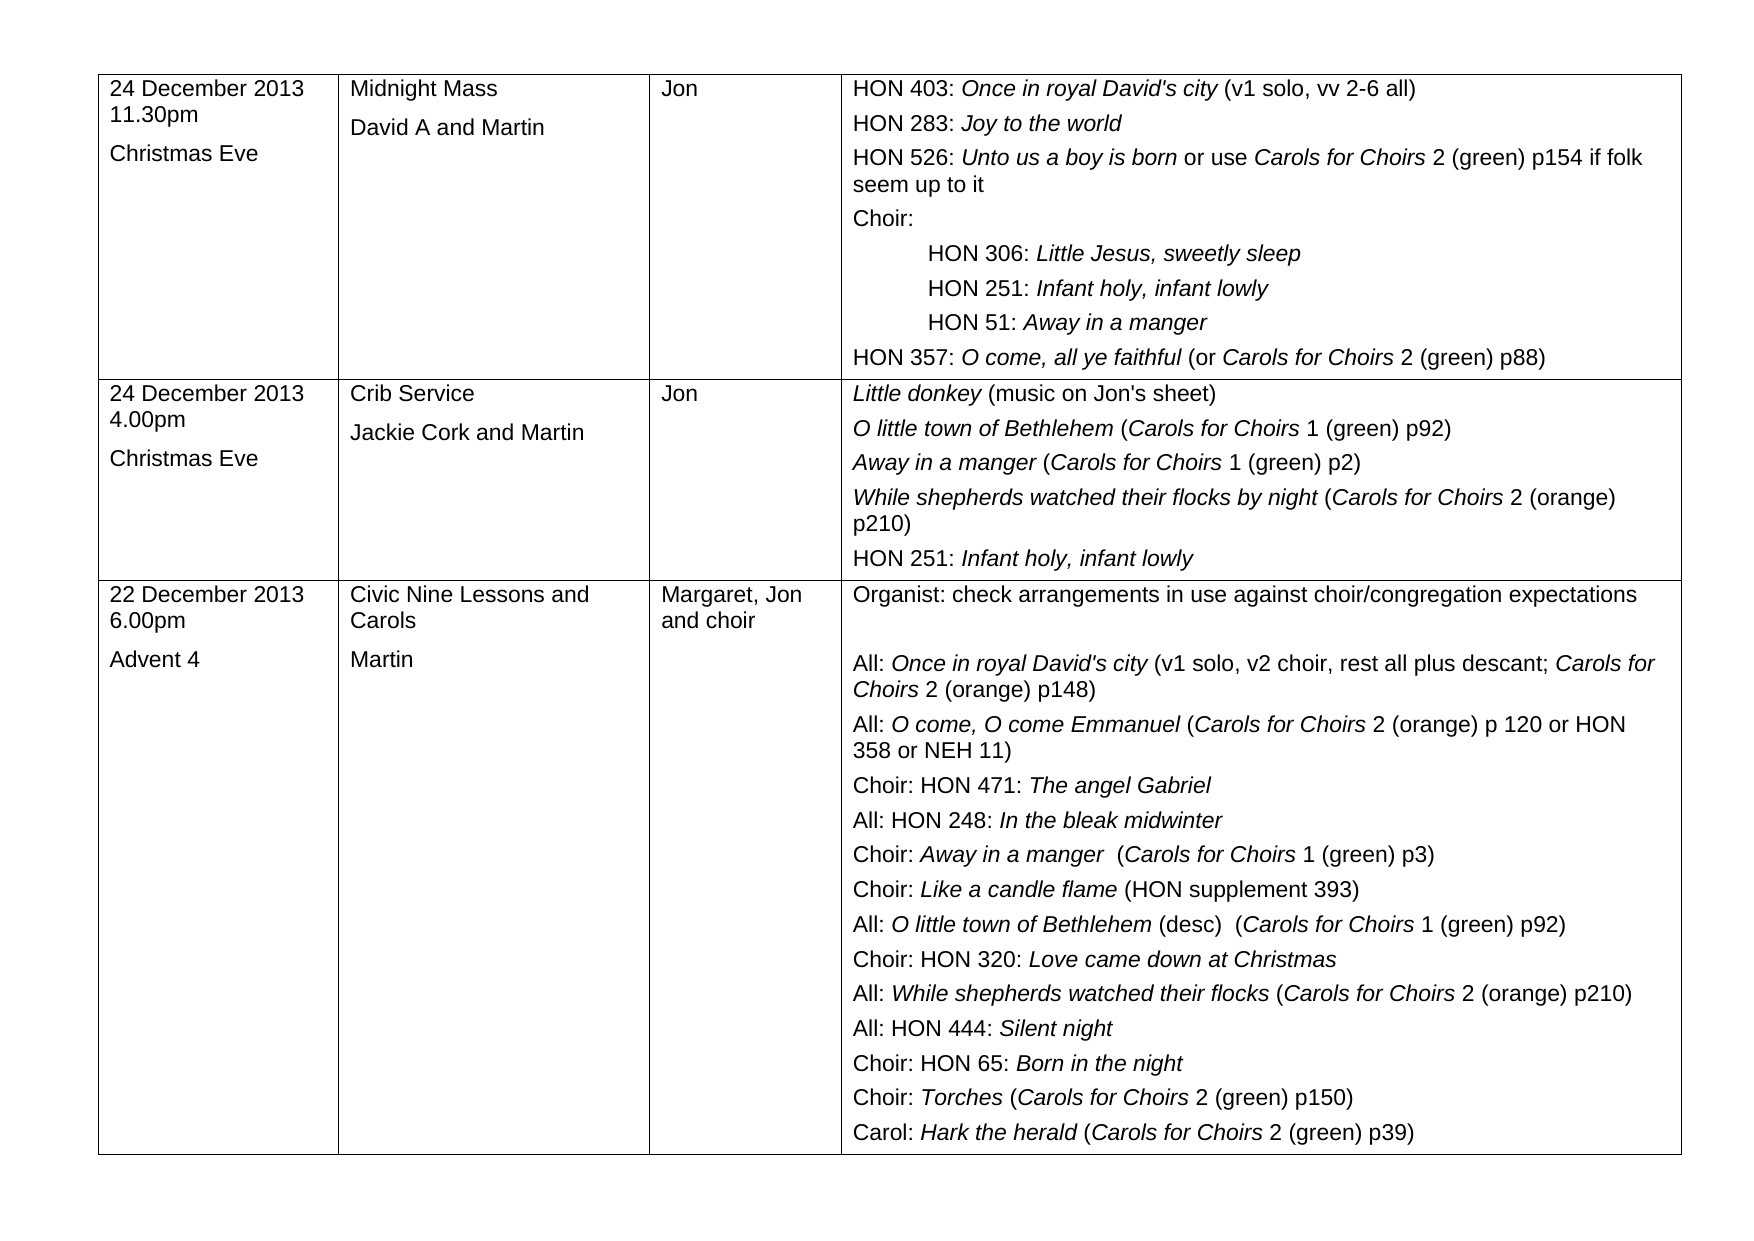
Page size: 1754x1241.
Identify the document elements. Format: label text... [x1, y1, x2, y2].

table_cell Midnight Mass David A and Martin [339, 75, 649, 379]
table_cell Organist: check arrangements in use against choir/congregation expectations All: Once in royal David's city (v1 solo, v2 choir, rest all plus descant; Carols for Choirs 2 (orange) p148) All: O come, O come Emmanuel (Carols for Choirs 2 (orange) p 120 or HON 358 or NEH 11) Choir: HON 471: The angel Gabriel All: HON 248: In the bleak midwinter Choir: Away in a manger (Carols for Choirs 1 (green) p3) Choir: Like a candle flame (HON supplement 393) All: O little town of Bethlehem (desc) (Carols for Choirs 1 (green) p92) Choir: HON 320: Love came down at Christmas All: While shepherds watched their flocks (Carols for Choirs 2 (orange) p210) All: HON 444: Silent night Choir: HON 65: Born in the night Choir: Torches (Carols for Choirs 2 (green) p150) Carol: Hark the herald (Carols for Choirs 2 (green) p39) [842, 581, 1681, 1154]
table_cell Crib Service Jackie Cork and Martin [339, 380, 649, 579]
table_cell Little donkey (music on Jon's sheet) O little town of Bethlehem (Carols for Choirs 1 (green) p92) Away in a manger (Carols for Choirs 1 (green) p2) While shepherds watched their flocks by night (Carols for Choirs 2 (orange) p210) HON 251: Infant holy, infant lowly [842, 380, 1681, 579]
table_cell Jon [650, 380, 841, 579]
table_cell Civic Nine Lessons and Carols Martin [339, 581, 649, 1154]
table_cell 24 December 2013 4.00pm Christmas Eve [99, 380, 338, 579]
table_cell 24 December 2013 11.30pm Christmas Eve [99, 75, 338, 379]
table_cell Margaret, Jon and choir [650, 581, 841, 1154]
table_cell HON 403: Once in royal David's city (v1 solo, vv 2-6 all) HON 283: Joy to the world HON 526: Unto us a boy is born or use Carols for Choirs 2 (green) p154 if folk seem up to it Choir: HON 306: Little Jesus, sweetly sleep HON 251: Infant holy, infant lowly HON 51: Away in a manger HON 357: O come, all ye faithful (or Carols for Choirs 2 (green) p88) [842, 75, 1681, 379]
table_cell Jon [650, 75, 841, 379]
table_cell 22 December 2013 6.00pm Advent 4 [99, 581, 338, 1154]
